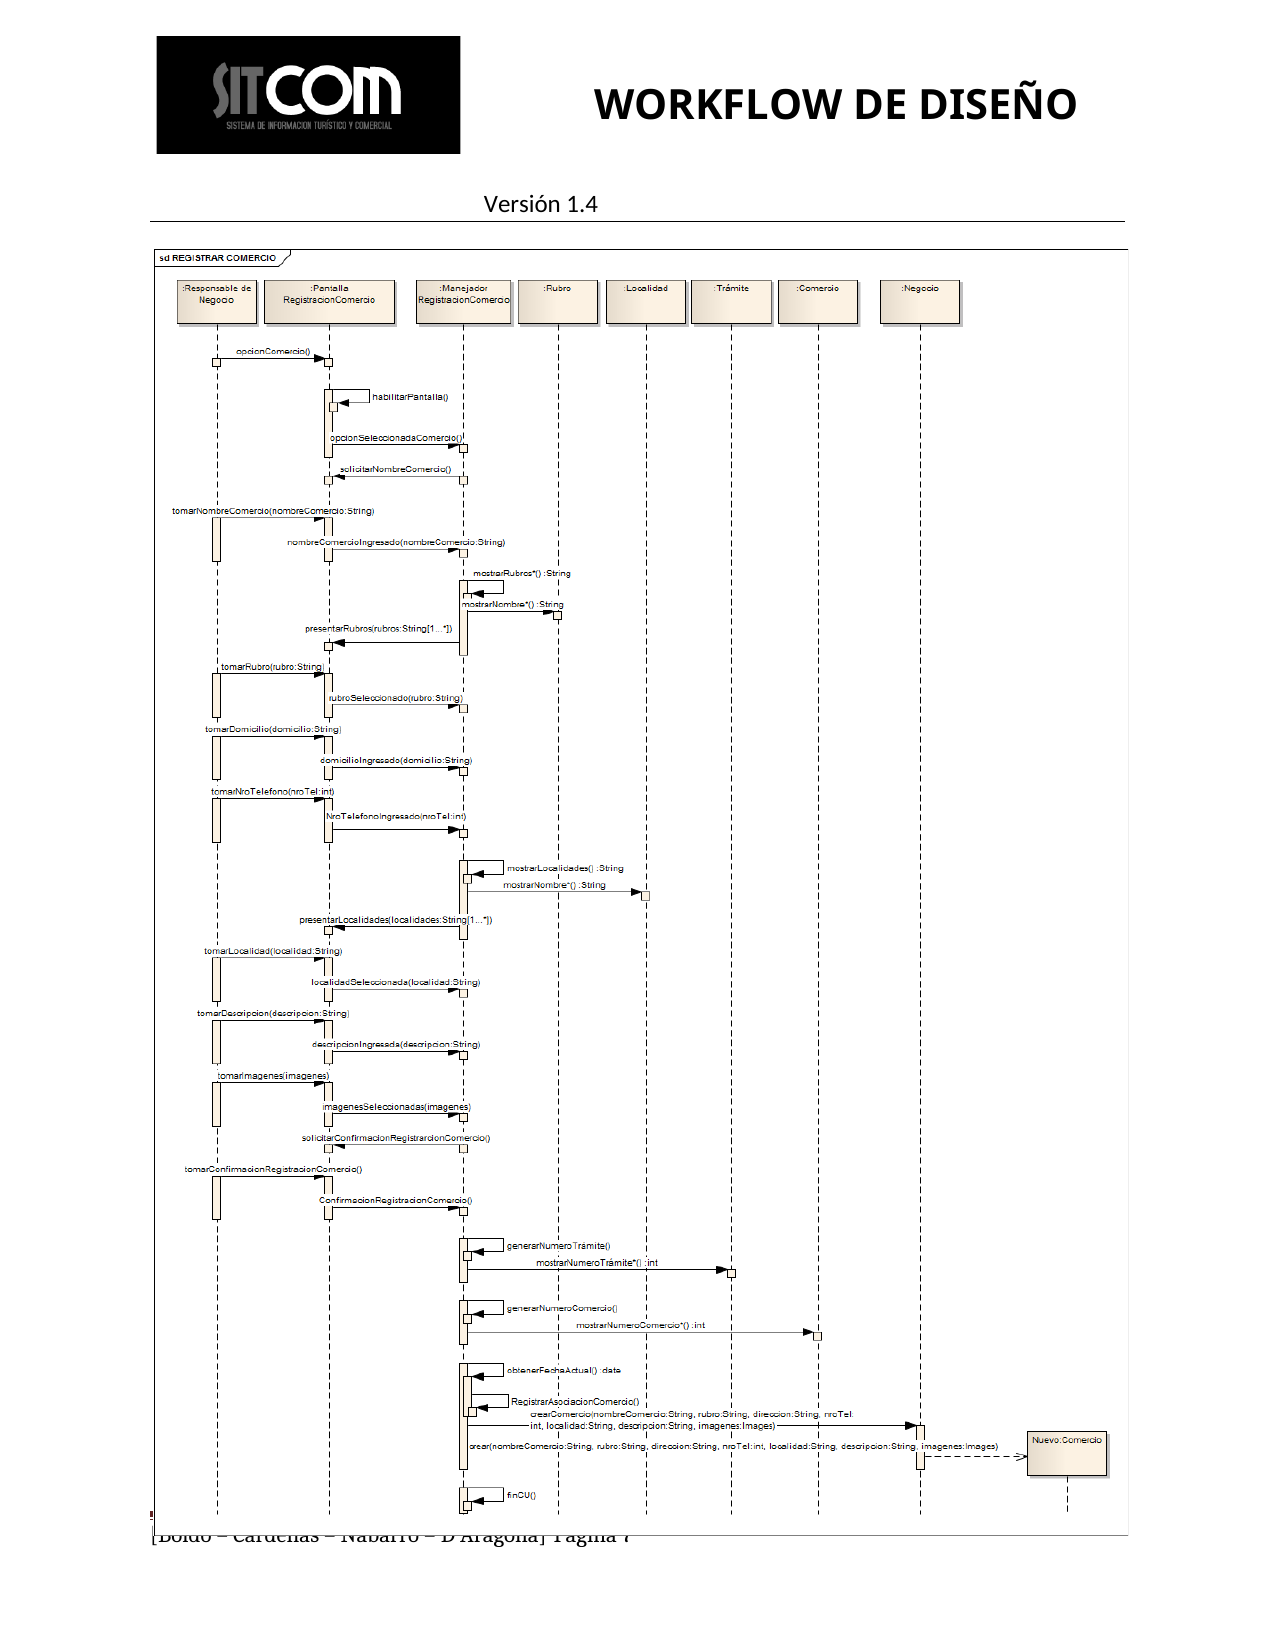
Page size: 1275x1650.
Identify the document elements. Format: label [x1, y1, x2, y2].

picture [156, 36, 461, 154]
picture [153, 248, 1127, 1531]
